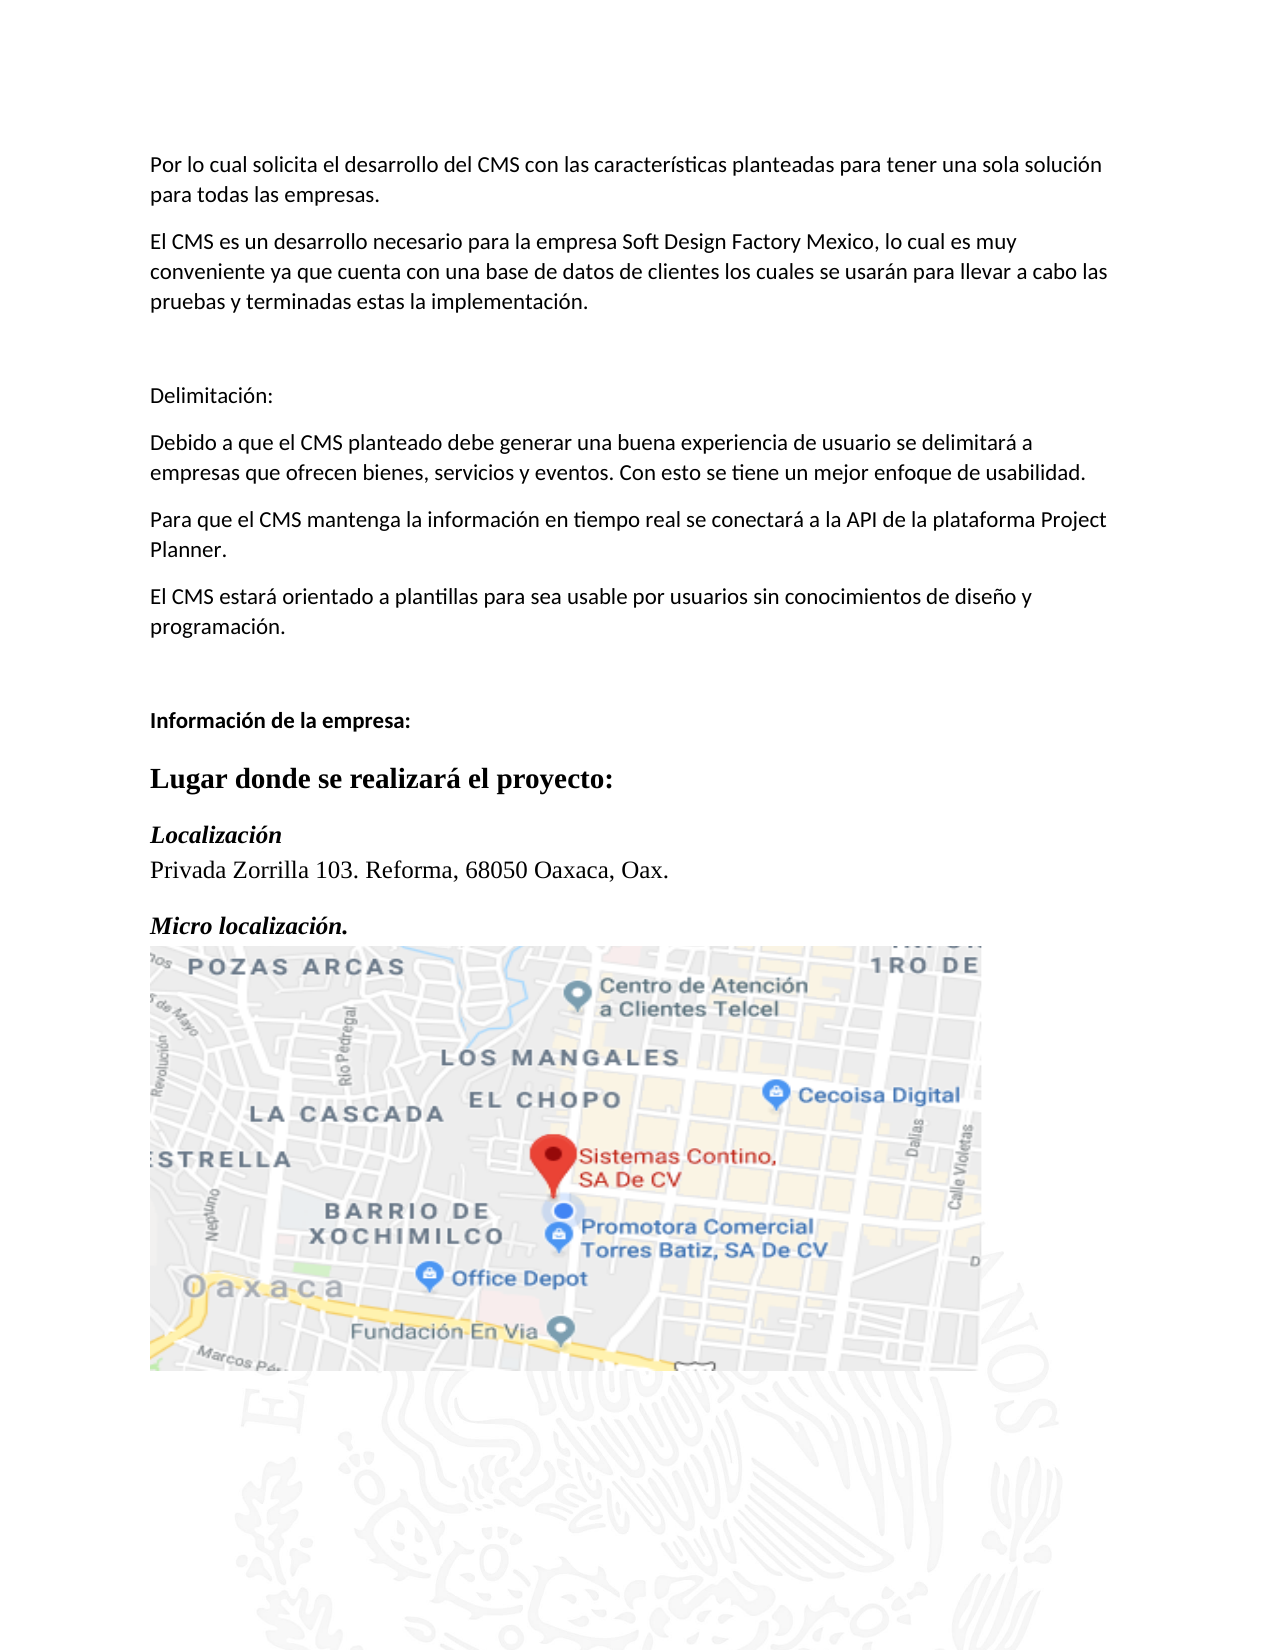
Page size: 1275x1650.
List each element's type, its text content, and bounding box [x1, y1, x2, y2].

text Para que el CMS mantenga la información en tiempo real se conectará a la API de la plataforma Project Planner. [150, 505, 1125, 563]
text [150, 150, 1125, 208]
subtitle Localización [150, 820, 1125, 849]
subtitle Micro localización. [150, 911, 1125, 940]
text El CMS es un desarrollo necesario para la empresa Soft Design Factory Mexico, lo cual es muy conveniente ya que cuenta con una base de datos de clientes los cuales se usarán para llevar a cabo las pruebas y terminadas estas la implementación. [150, 227, 1125, 316]
text Debido a que el CMS planteado debe generar una buena experiencia de usuario se delimitará a empresas que ofrecen bienes, servicios y eventos. Con esto se tiene un mejor enfoque de usabilidad. [150, 428, 1125, 486]
text Delimitación: [150, 381, 1125, 409]
text Privada Zorrilla 103. Reforma, 68050 Oaxaca, Oax. [150, 855, 1125, 884]
picture [150, 946, 1063, 1650]
text Información de la empresa: [150, 706, 1125, 734]
text El CMS estará orientado a plantillas para sea usable por usuarios sin conocimientos de diseño y programación. [150, 582, 1125, 641]
subtitle Lugar donde se realizará el proyecto: [150, 761, 1125, 795]
